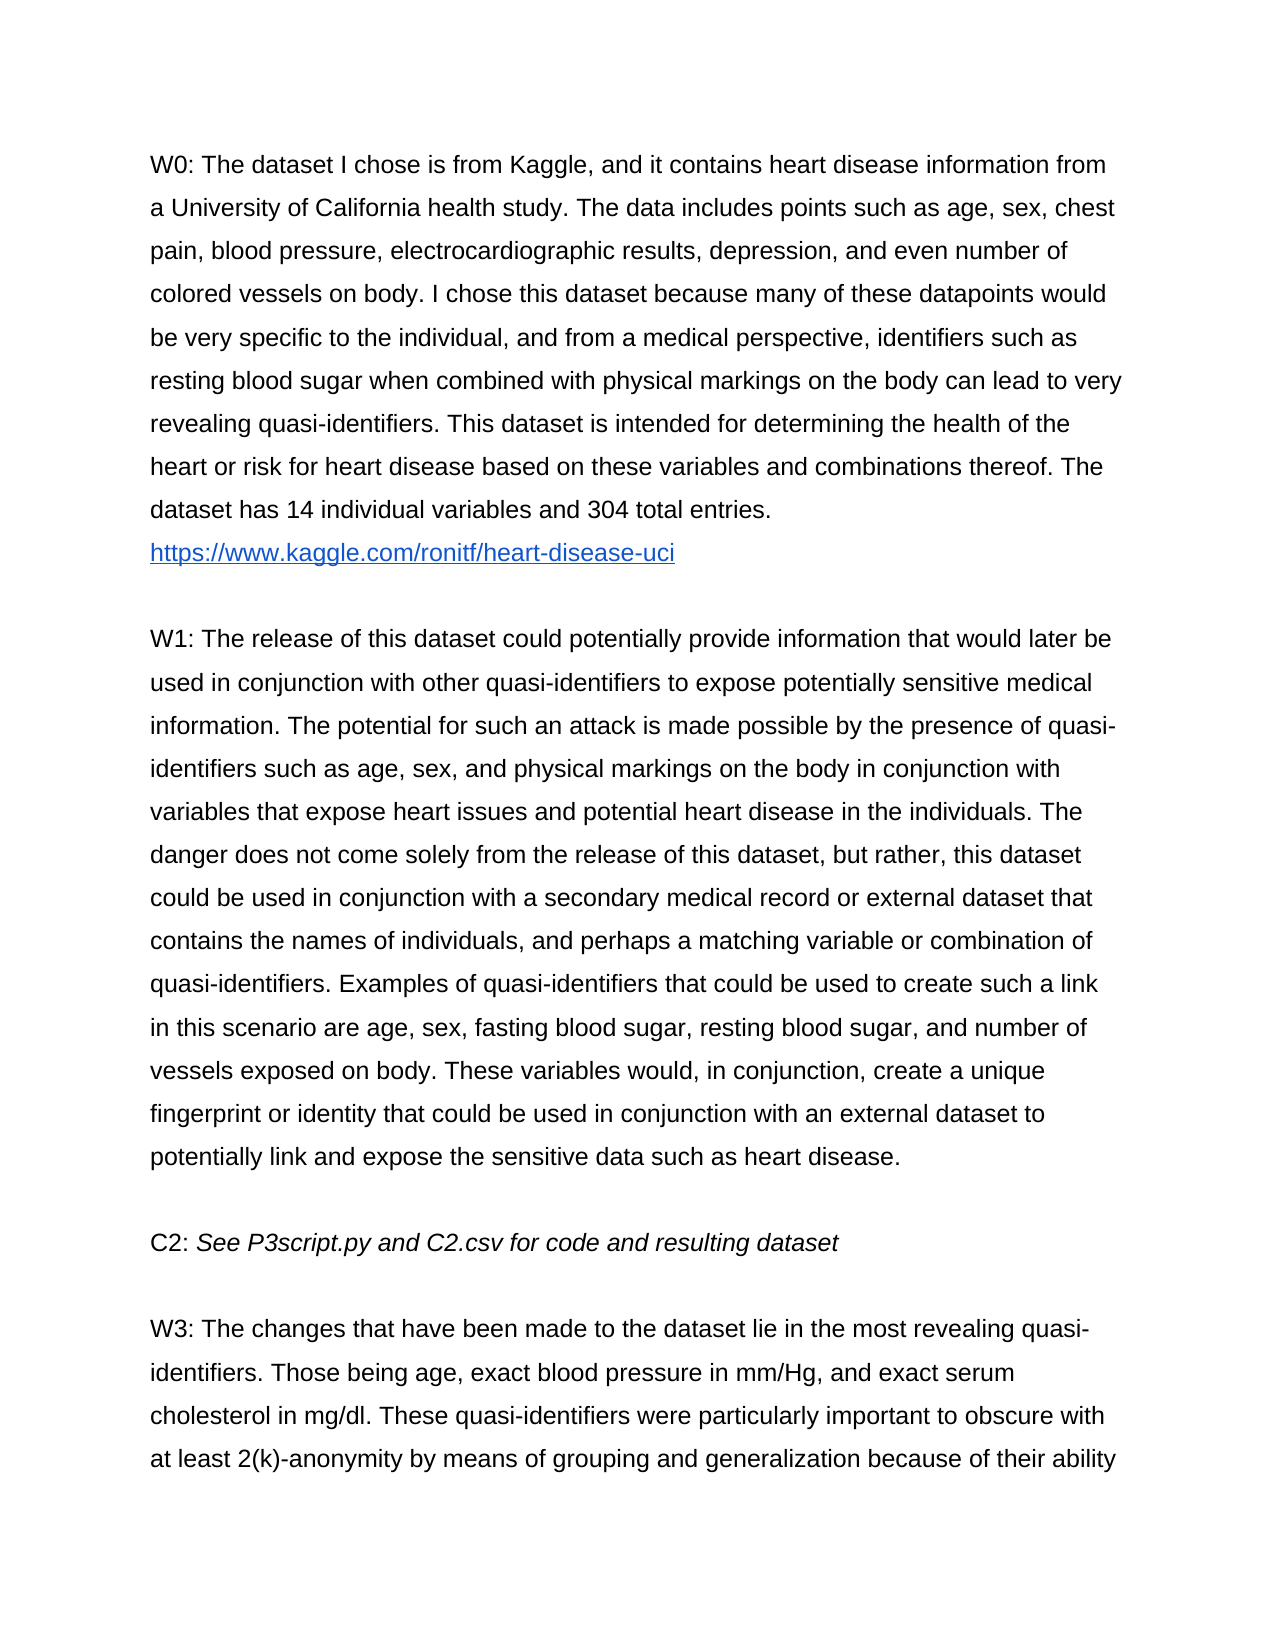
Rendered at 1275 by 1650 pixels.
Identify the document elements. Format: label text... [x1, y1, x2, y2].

text C2: See P3script.py and C2.csv for code and resulting dataset [150, 1228, 1125, 1257]
text W1: The release of this dataset could potentially provide information that would later be used in conjunction with other quasi-identifiers to expose potentially sensitive medical information. The potential for such an attack is made possible by the presence of quasi-identifiers such as age, sex, and physical markings on the body in conjunction with variables that expose heart issues and potential heart disease in the individuals. The danger does not come solely from the release of this dataset, but rather, this dataset could be used in conjunction with a secondary medical record or external dataset that contains the names of individuals, and perhaps a matching variable or combination of quasi-identifiers. Examples of quasi-identifiers that could be used to create such a link in this scenario are age, sex, fasting blood sugar, resting blood sugar, and number of vessels exposed on body. These variables would, in conjunction, create a unique fingerprint or identity that could be used in conjunction with an external dataset to potentially link and expose the sensitive data such as heart disease. [150, 624, 1125, 1171]
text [150, 1314, 1125, 1472]
text W0: The dataset I chose is from Kaggle, and it contains heart disease information from a University of California health study. The data includes points such as age, sex, chest pain, blood pressure, electrocardiographic results, depression, and even number of colored vessels on body. I chose this dataset because many of these datapoints would be very specific to the individual, and from a medical perspective, identifiers such as resting blood sugar when combined with physical markings on the body can lead to very revealing quasi-identifiers. This dataset is intended for determining the health of the heart or risk for heart disease based on these variables and combinations thereof. The dataset has 14 individual variables and 304 total entries. https://www.kaggle.com/ronitf/heart-disease-uci [150, 150, 1125, 567]
